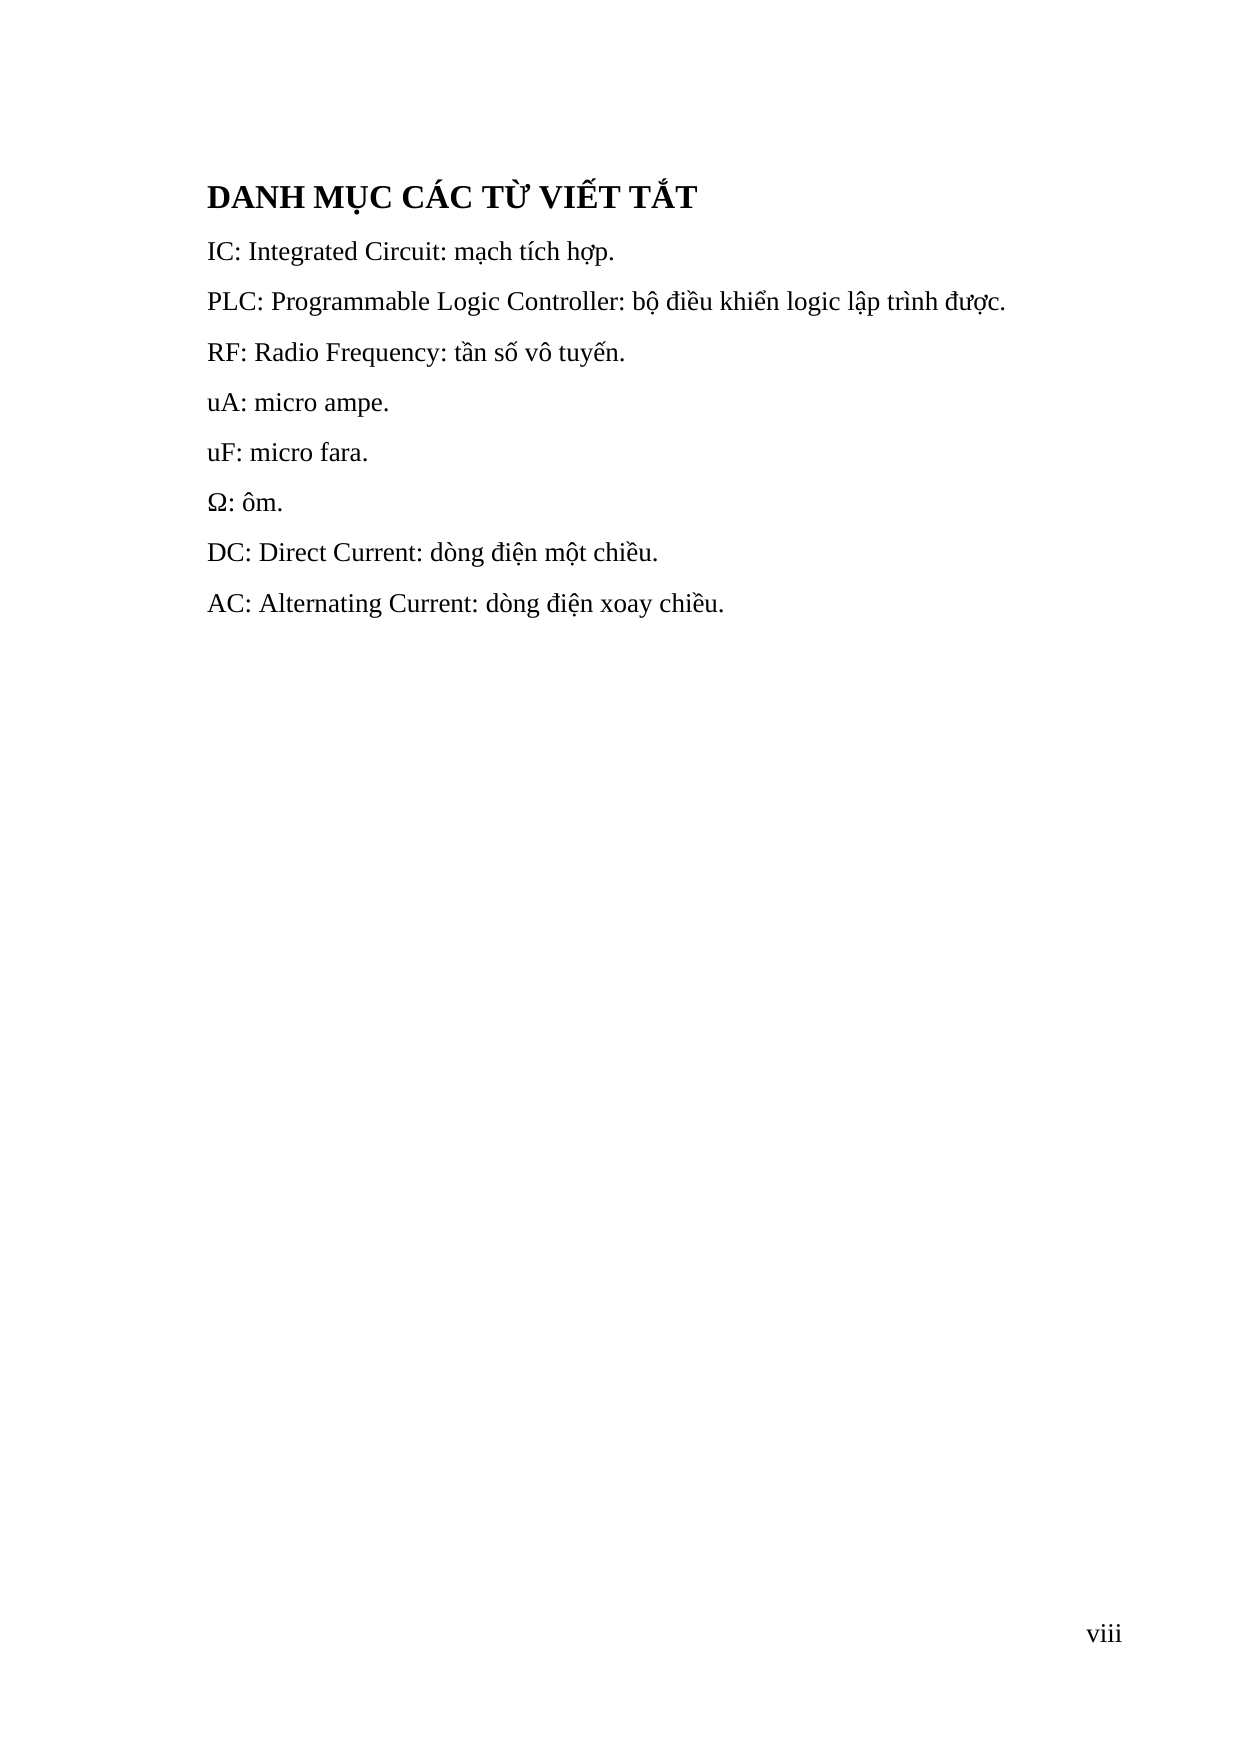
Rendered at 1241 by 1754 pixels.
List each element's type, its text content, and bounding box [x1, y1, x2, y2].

text DC: Direct Current: dòng điện một chiều. [207, 536, 1122, 568]
text IC: Integrated Circuit: mạch tích hợp. [207, 235, 1122, 266]
text RF: Radio Frequency: tần số vô tuyến. [207, 336, 1122, 367]
text PLC: Programmable Logic Controller: bộ điều khiển logic lập trình được. [207, 285, 1122, 317]
text uA: micro ampe. [207, 386, 1122, 417]
text uF: micro fara. [207, 436, 1122, 467]
text AC: Alternating Current: dòng điện xoay chiều. [207, 587, 1122, 618]
text Ω: ôm. [207, 486, 1122, 517]
text DANH MỤC CÁC TỪ VIẾT TẮT [207, 177, 1122, 216]
